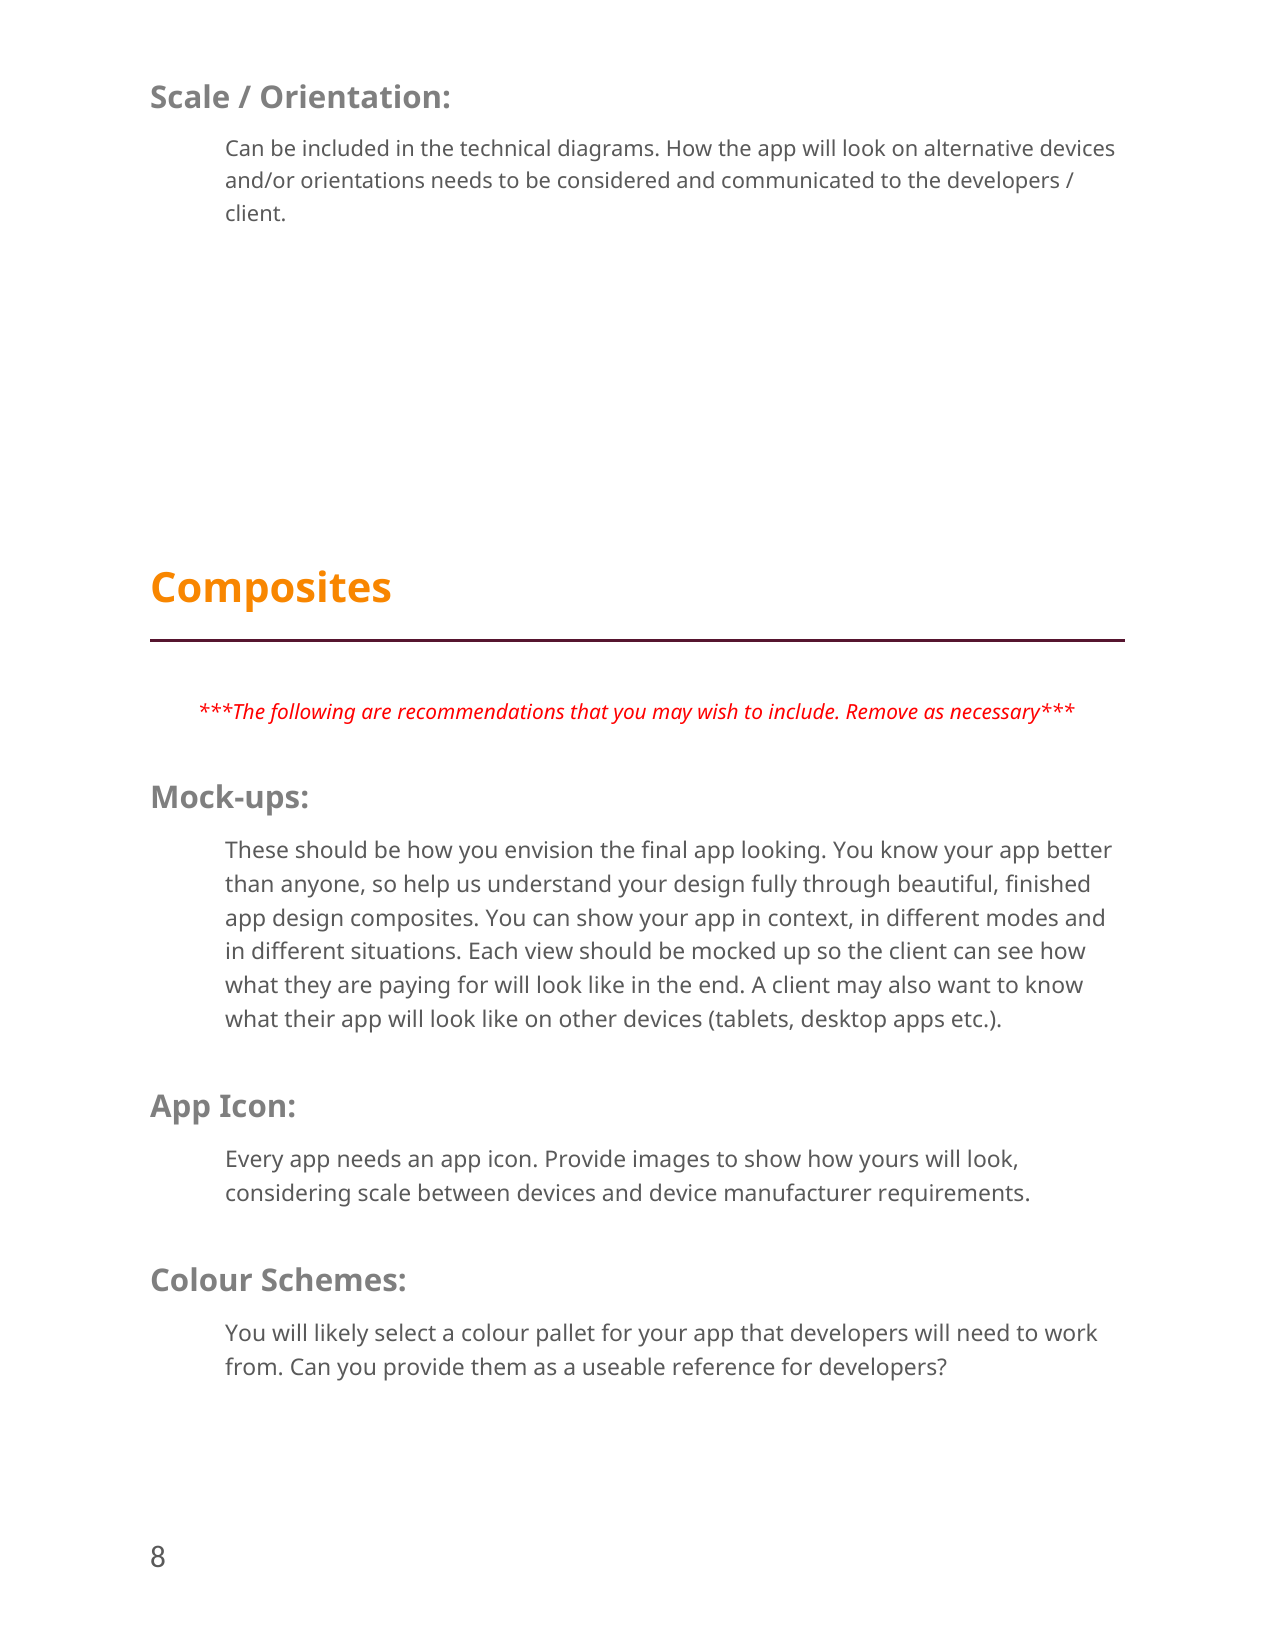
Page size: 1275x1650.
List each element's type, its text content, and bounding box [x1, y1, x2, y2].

text Can be included in the technical diagrams. How the app will look on alternative devices and/or orientations needs to be considered and communicated to the developers / client. [225, 133, 1125, 227]
subtitle Mock-ups: [150, 776, 1125, 818]
text Every app needs an app icon. Provide images to show how yours will look, considering scale between devices and device manufacturer requirements. [225, 1143, 1125, 1208]
subtitle Scale / Orientation: [150, 75, 1125, 118]
subtitle Composites [150, 558, 1125, 639]
subtitle App Icon: [150, 1084, 1125, 1127]
subtitle ***The following are recommendations that you may wish to include. Remove as necessary*** [150, 697, 1125, 725]
subtitle Colour Schemes: [150, 1258, 1125, 1301]
text You will likely select a colour pallet for your app that developers will need to work from. Can you provide them as a useable reference for developers? [225, 1317, 1125, 1382]
text These should be how you envision the final app looking. You know your app better than anyone, so help us understand your design fully through beautiful, finished app design composites. You can show your app in context, in different modes and in different situations. Each view should be mocked up so the client can see how what they are paying for will look like in the end. A client may also want to know what their app will look like on other devices (tablets, desktop apps etc.). [225, 834, 1125, 1034]
